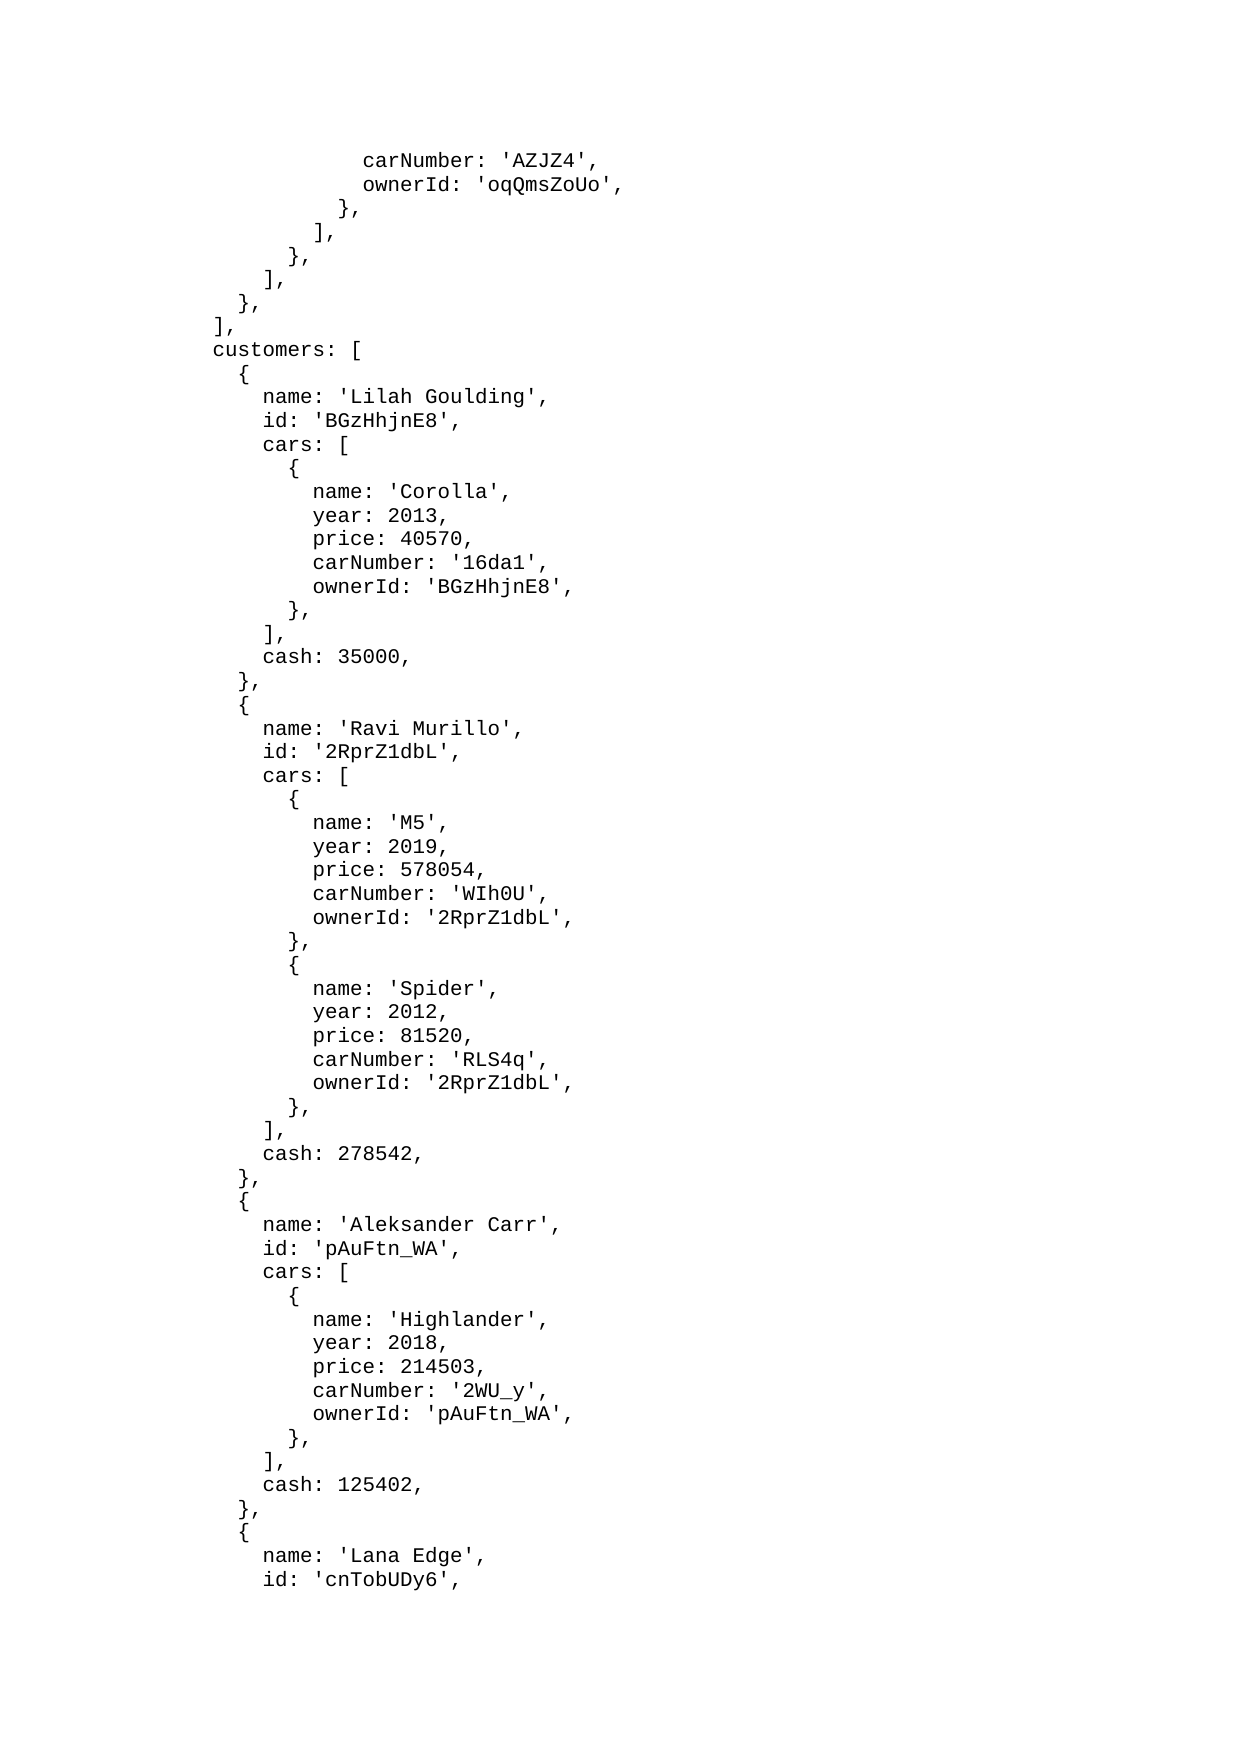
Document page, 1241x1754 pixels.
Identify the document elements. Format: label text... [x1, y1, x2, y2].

text { [187, 1190, 1053, 1214]
text ownerId: '2RprZ1dbL', [187, 1072, 1053, 1096]
text carNumber: 'RLS4q', [187, 1048, 1053, 1072]
text year: 2019, [187, 836, 1053, 859]
text }, [187, 930, 1053, 954]
text { [187, 457, 1053, 481]
text carNumber: '2WU_y', [187, 1379, 1053, 1403]
text name: 'Aleksander Carr', [187, 1214, 1053, 1238]
text id: 'BGzHhjnE8', [187, 410, 1053, 434]
text { [187, 694, 1053, 717]
text { [187, 363, 1053, 386]
text id: '2RprZ1dbL', [187, 741, 1053, 765]
text ], [187, 623, 1053, 647]
text carNumber: 'WIh0U', [187, 883, 1053, 907]
text }, [187, 599, 1053, 623]
text }, [187, 197, 1053, 221]
text name: 'M5', [187, 812, 1053, 836]
text ], [187, 221, 1053, 244]
text ], [187, 316, 1053, 339]
text year: 2018, [187, 1332, 1053, 1356]
text ], [187, 1119, 1053, 1143]
text }, [187, 1427, 1053, 1451]
text { [187, 788, 1053, 812]
text name: 'Ravi Murillo', [187, 717, 1053, 741]
text customers: [ [187, 339, 1053, 363]
text cars: [ [187, 1261, 1053, 1285]
text }, [187, 670, 1053, 694]
text }, [187, 1498, 1053, 1521]
text cash: 125402, [187, 1474, 1053, 1498]
text name: 'Lilah Goulding', [187, 386, 1053, 410]
text carNumber: 'AZJZ4', [187, 150, 1053, 174]
text { [187, 1285, 1053, 1309]
text ownerId: '2RprZ1dbL', [187, 907, 1053, 930]
text }, [187, 244, 1053, 268]
text { [187, 1521, 1053, 1545]
text { [187, 954, 1053, 978]
text }, [187, 292, 1053, 316]
text name: 'Highlander', [187, 1309, 1053, 1332]
text }, [187, 1096, 1053, 1119]
text price: 214503, [187, 1356, 1053, 1379]
text id: 'pAuFtn_WA', [187, 1238, 1053, 1261]
text carNumber: '16da1', [187, 552, 1053, 576]
text name: 'Lana Edge', [187, 1545, 1053, 1569]
text }, [187, 1167, 1053, 1190]
text cars: [ [187, 434, 1053, 457]
text cars: [ [187, 765, 1053, 788]
text ], [187, 268, 1053, 292]
text year: 2012, [187, 1001, 1053, 1025]
text ownerId: 'pAuFtn_WA', [187, 1403, 1053, 1427]
text name: 'Spider', [187, 978, 1053, 1001]
text cash: 278542, [187, 1143, 1053, 1167]
text name: 'Corolla', [187, 481, 1053, 505]
text price: 40570, [187, 528, 1053, 552]
text year: 2013, [187, 505, 1053, 528]
text ], [187, 1451, 1053, 1474]
text price: 81520, [187, 1025, 1053, 1048]
text cash: 35000, [187, 647, 1053, 670]
text id: 'cnTobUDy6', [187, 1569, 1053, 1592]
text ownerId: 'BGzHhjnE8', [187, 576, 1053, 599]
text ownerId: 'oqQmsZoUo', [187, 174, 1053, 197]
text price: 578054, [187, 859, 1053, 883]
